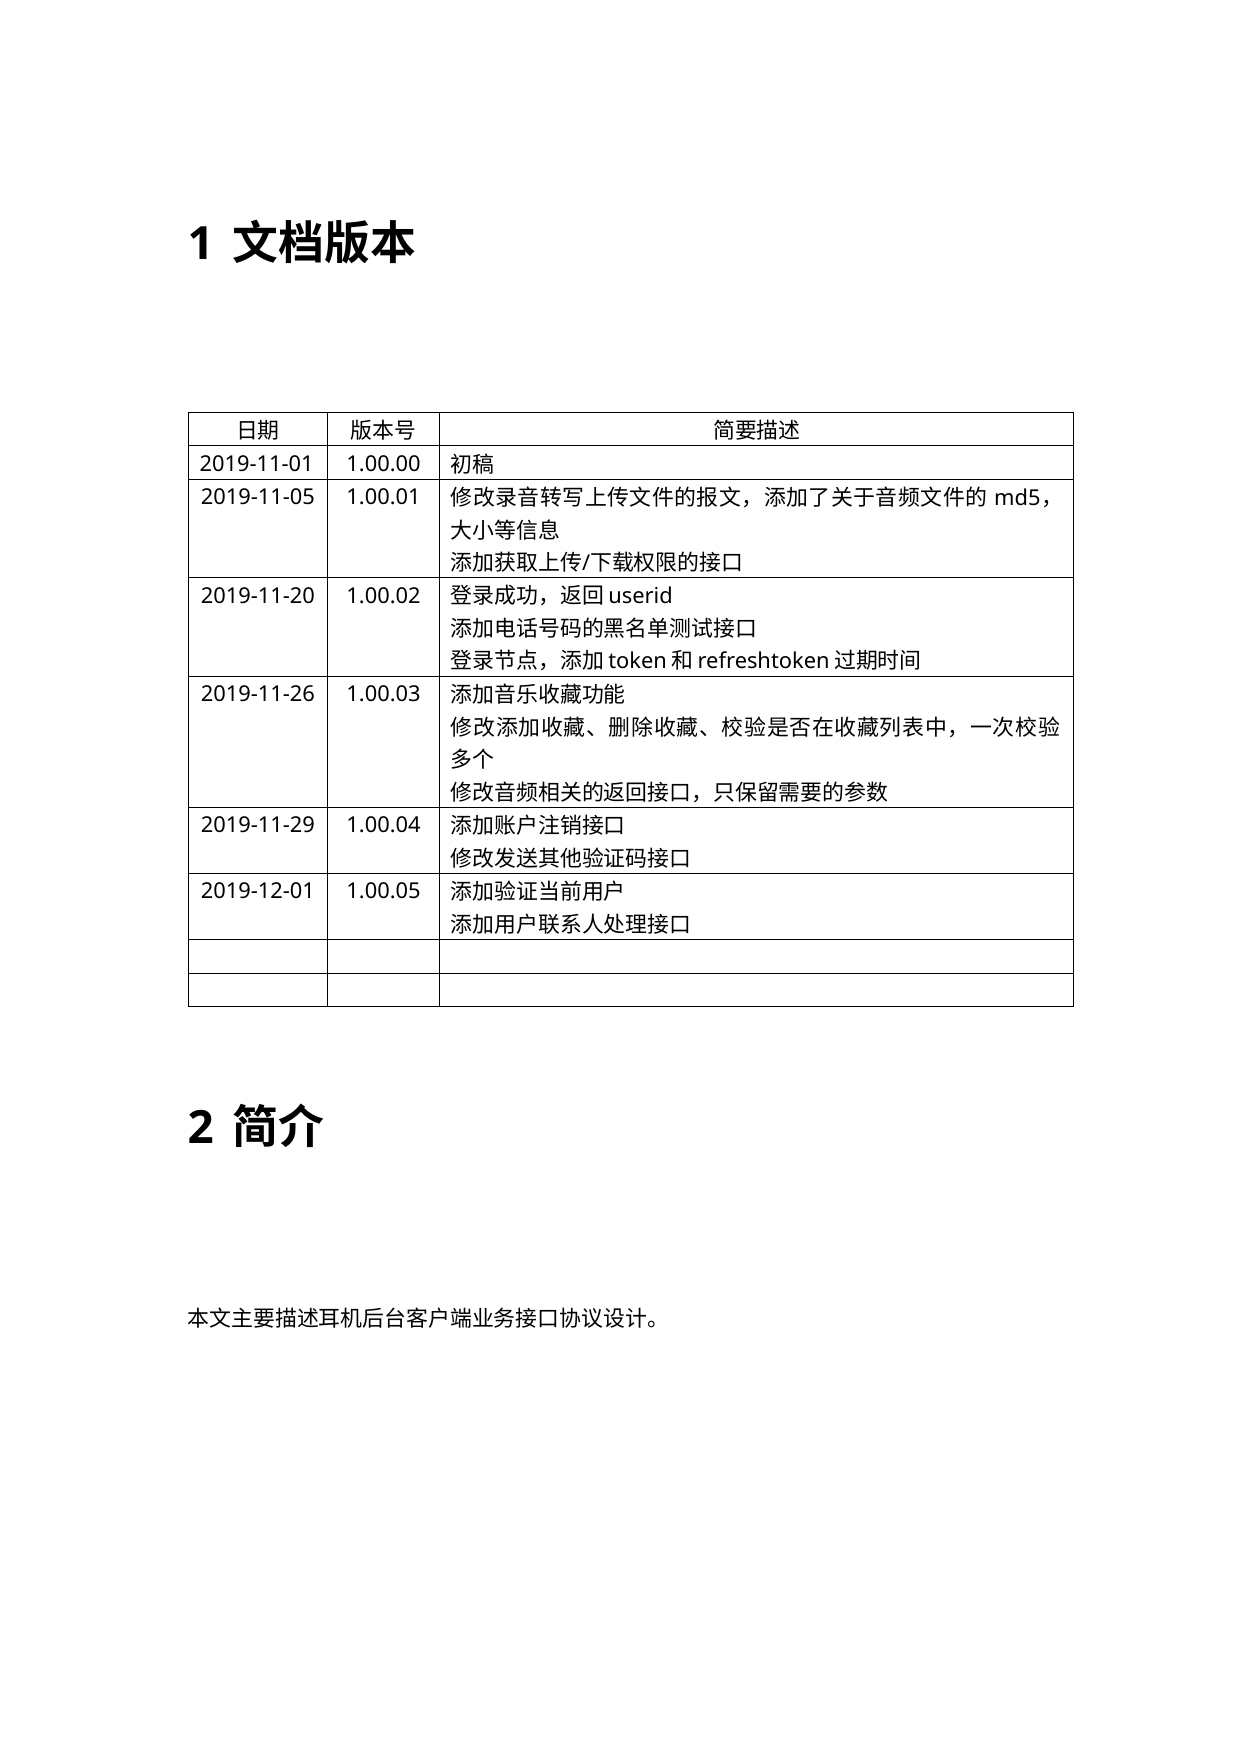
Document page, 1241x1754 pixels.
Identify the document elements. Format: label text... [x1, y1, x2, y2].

text 本文主要描述耳机后台客户端业务接口协议设计。 [187, 1301, 1053, 1333]
table_cell 2019-11-29 [189, 808, 327, 873]
table_cell 初稿 [440, 446, 1073, 479]
table_header 简要描述 [440, 413, 1073, 445]
table_cell [189, 974, 327, 1006]
table_cell 2019-11-05 [189, 480, 327, 577]
table_cell [440, 940, 1073, 972]
table_cell 1.00.01 [328, 480, 439, 577]
table_cell 1.00.04 [328, 808, 439, 873]
table_cell [328, 940, 439, 972]
table_header 日期 [189, 413, 327, 445]
table_cell 1.00.00 [328, 446, 439, 479]
table_cell [328, 974, 439, 1006]
table_cell 添加音乐收藏功能 修改添加收藏、删除收藏、校验是否在收藏列表中，一次校验多个 修改音频相关的返回接口，只保留需要的参数 [440, 677, 1073, 807]
table_cell 2019-11-20 [189, 578, 327, 676]
table_header 版本号 [328, 413, 439, 445]
table_cell 2019-11-26 [189, 677, 327, 807]
table_cell 1.00.02 [328, 578, 439, 676]
table_cell 2019-11-01 [189, 446, 327, 479]
table_cell 添加验证当前用户 添加用户联系人处理接口 [440, 874, 1073, 939]
table_cell 1.00.05 [328, 874, 439, 939]
subtitle 简介 [187, 1075, 1053, 1172]
table_cell 登录成功，返回userid 添加电话号码的黑名单测试接口 登录节点，添加token和refreshtoken过期时间 [440, 578, 1073, 676]
table_cell 添加账户注销接口 修改发送其他验证码接口 [440, 808, 1073, 873]
table_cell [440, 974, 1073, 1006]
table_cell 2019-12-01 [189, 874, 327, 939]
subtitle 文档版本 [187, 191, 1053, 289]
table_cell 修改录音转写上传文件的报文，添加了关于音频文件的md5，大小等信息 添加获取上传/下载权限的接口 [440, 480, 1073, 577]
table_cell [189, 940, 327, 972]
table_cell 1.00.03 [328, 677, 439, 807]
